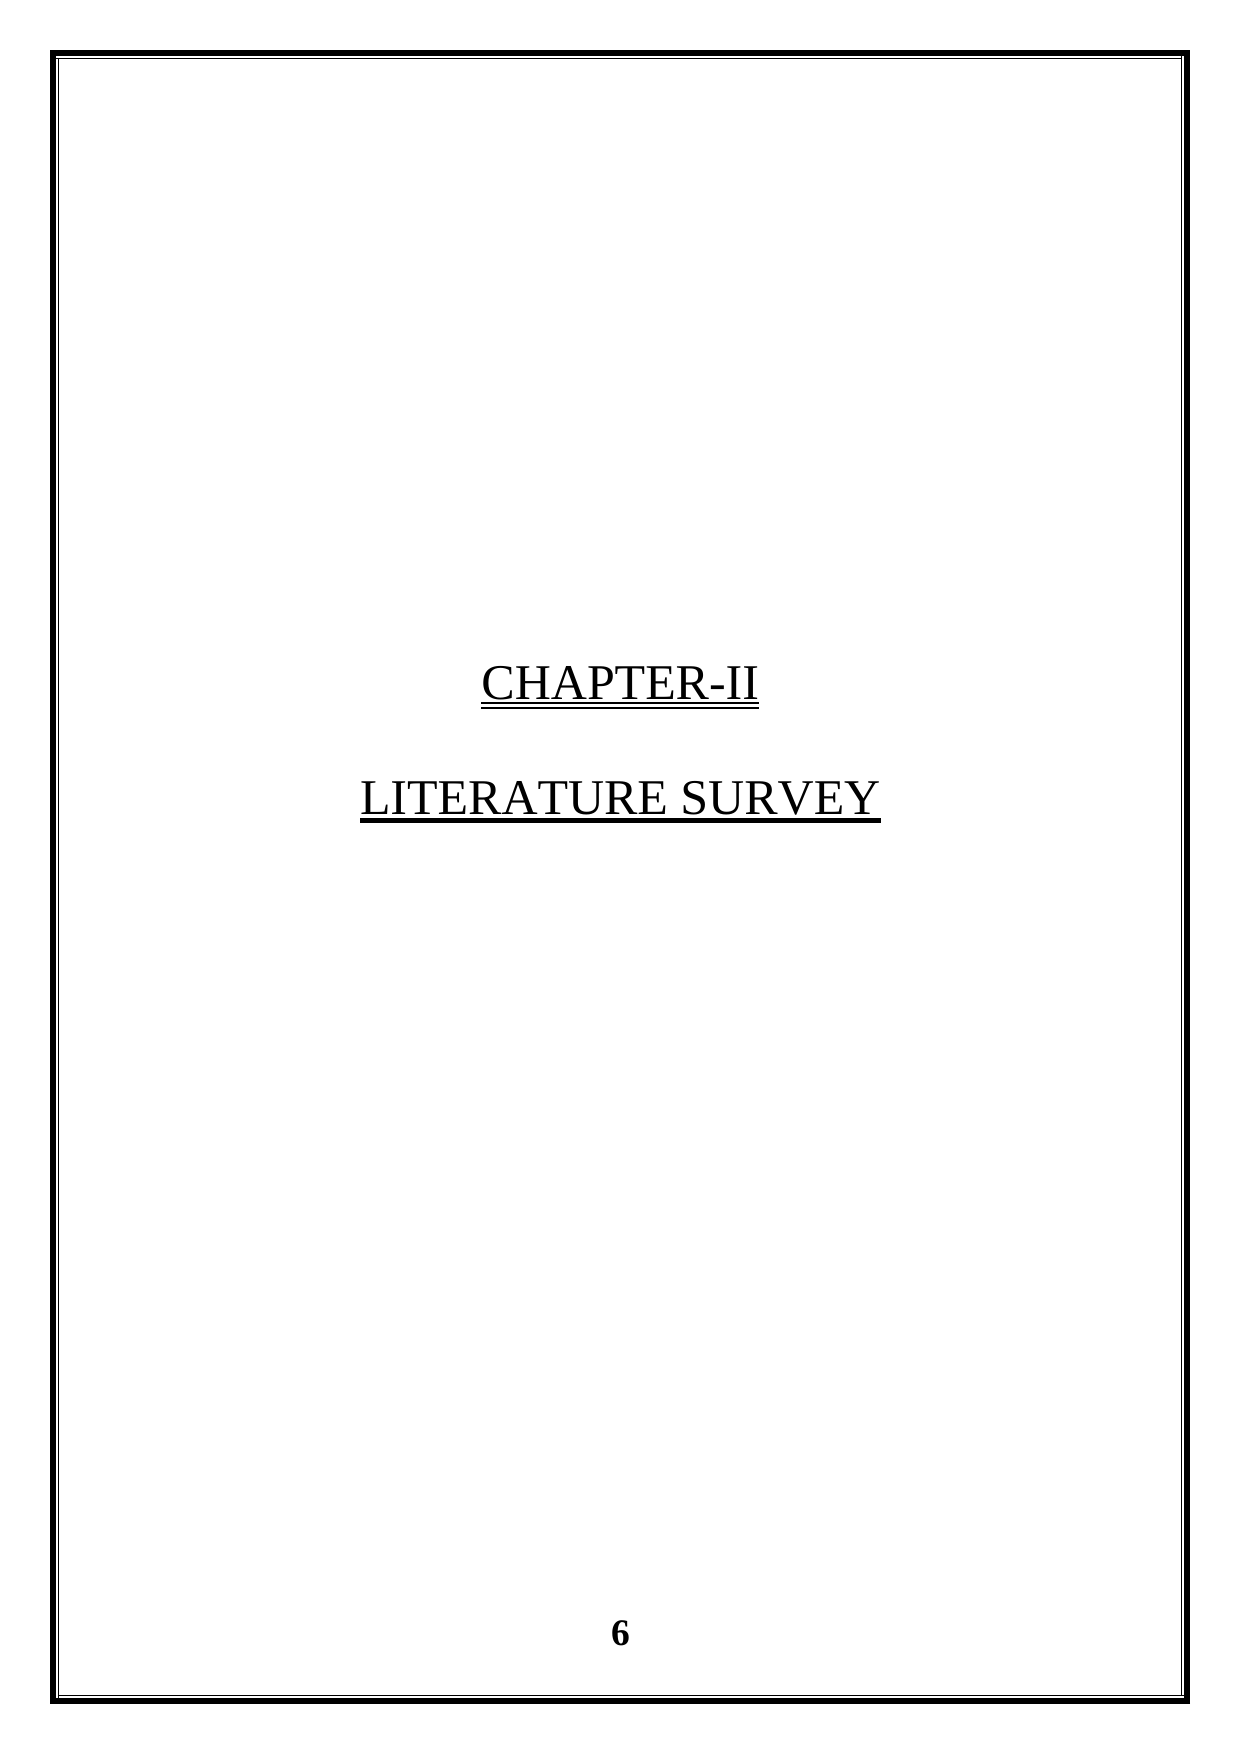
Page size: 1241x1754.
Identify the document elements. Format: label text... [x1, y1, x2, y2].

text LITERATURE SURVEY [150, 768, 1090, 826]
text CHAPTER-II [150, 653, 1090, 711]
